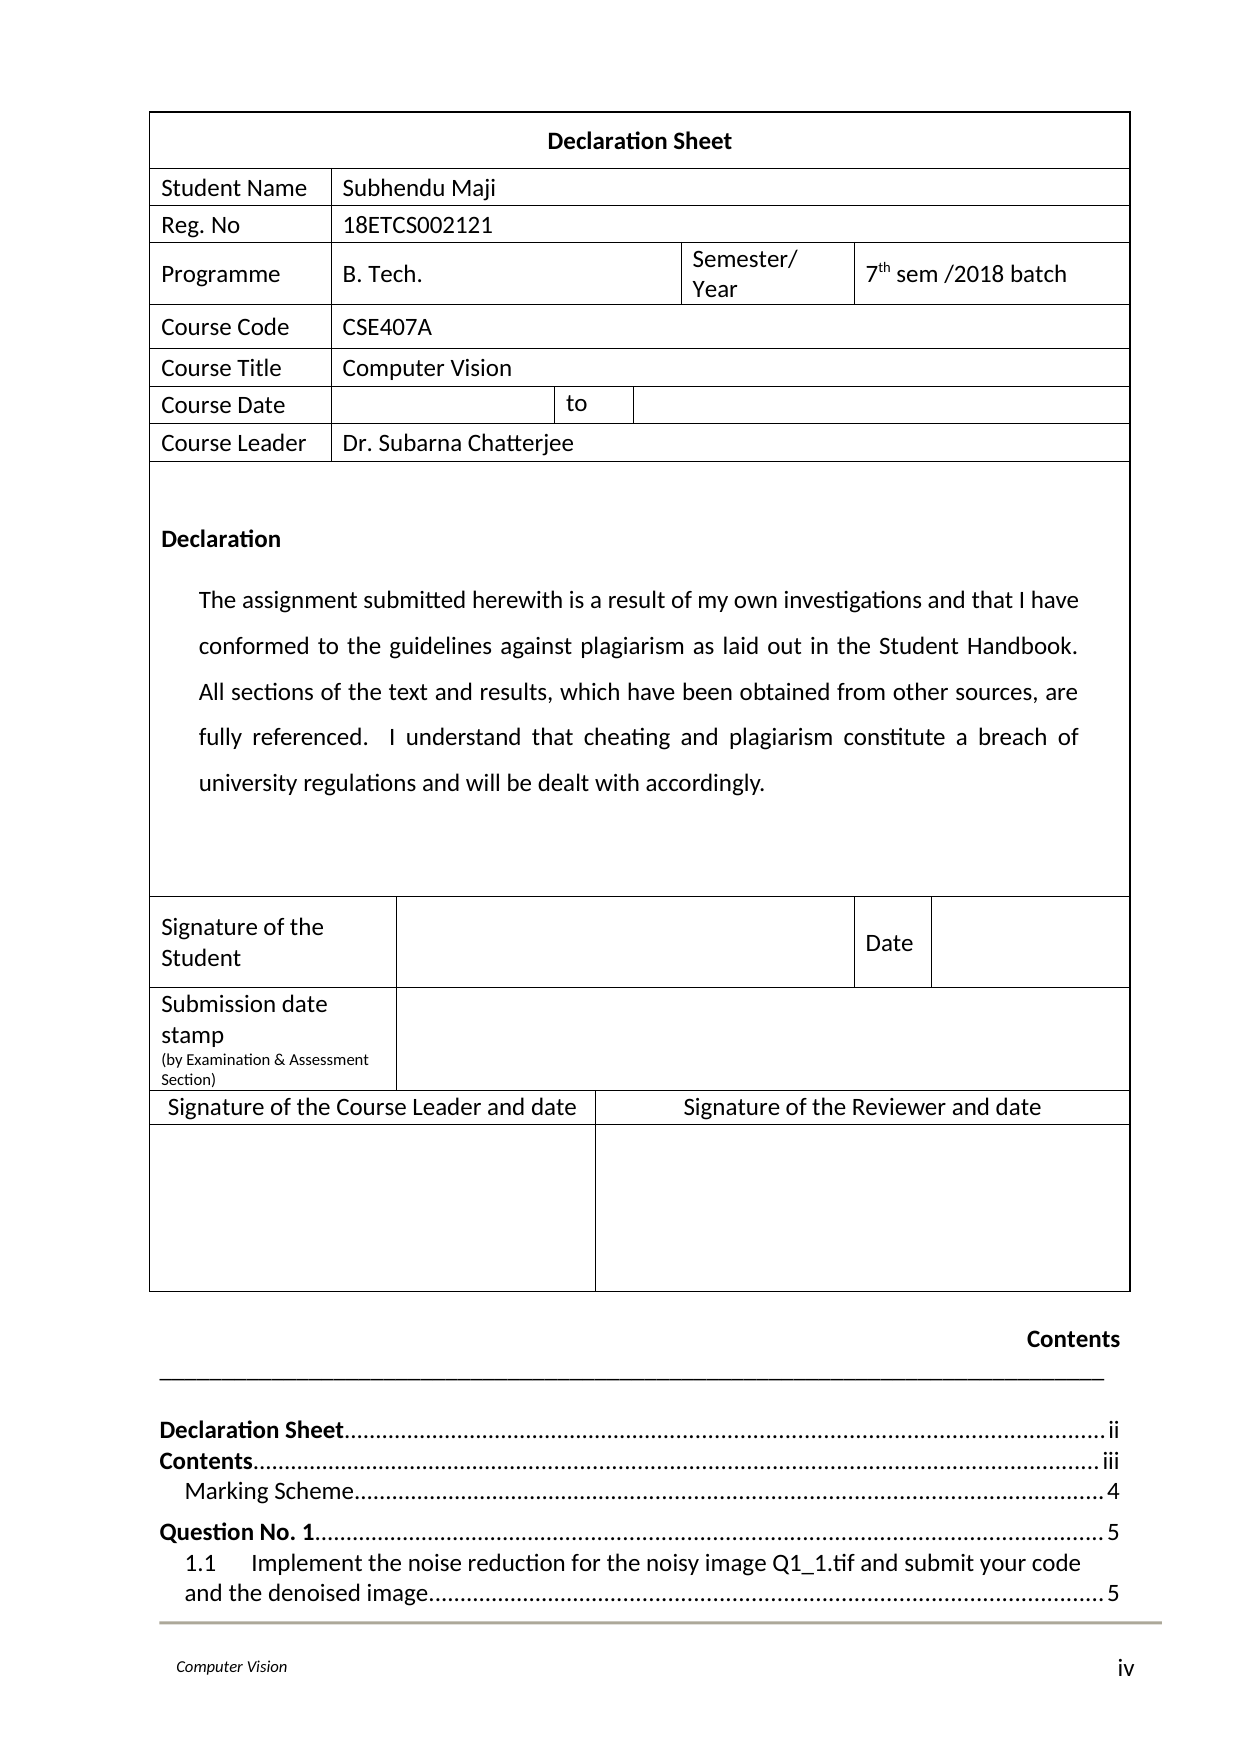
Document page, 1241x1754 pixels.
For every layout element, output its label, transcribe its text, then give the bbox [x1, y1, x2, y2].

table_cell [150, 1125, 595, 1291]
table_cell Declaration The assignment submitted herewith is a result of my own investigations and that I have conformed to the guidelines against plagiarism as laid out in the Student Handbook. All sections of the text and results, which have been obtained from other sources, are fully referenced. I understand that cheating and plagiarism constitute a breach of university regulations and will be dealt with accordingly. [150, 462, 1129, 896]
table_cell Computer Vision [332, 349, 1129, 386]
table_cell [332, 387, 554, 423]
table_cell Semester/Year [682, 243, 854, 304]
text Declaration Sheet ii [159, 1414, 1120, 1445]
table_cell Signature of the Reviewer and date [596, 1091, 1129, 1124]
subtitle Contents [159, 1323, 1120, 1353]
table_cell Dr. Subarna Chatterjee [332, 424, 1129, 461]
table_cell Student Name [150, 169, 331, 205]
table_header Declaration Sheet [150, 113, 1129, 168]
table_cell CSE407A [332, 305, 1129, 347]
text 1.1 Implement the noise reduction for the noisy image Q1_1.tif and submit your code and the denoised image. 5 [184, 1547, 1120, 1608]
table_cell 18ETCS002121 [332, 206, 1129, 242]
table_cell Course Title [150, 349, 331, 386]
table_cell Course Date [150, 387, 331, 423]
text Contents iii [159, 1445, 1120, 1475]
text ____________________________________________________________________________ [159, 1353, 1120, 1384]
table_cell Signature of the Student [150, 897, 396, 987]
table_cell Submission date stamp (by Examination & Assessment Section) [150, 988, 396, 1090]
table_cell [634, 387, 1129, 423]
table_cell to [555, 387, 633, 423]
table_cell Reg. No [150, 206, 331, 242]
table_cell [397, 988, 1129, 1090]
table_cell Course Code [150, 305, 331, 347]
table_cell [596, 1125, 1129, 1291]
table_cell Subhendu Maji [332, 169, 1129, 205]
table_cell Programme [150, 243, 331, 304]
table_cell [932, 897, 1129, 987]
table_cell Date [855, 897, 931, 987]
table_cell B. Tech. [332, 243, 681, 304]
table_cell 7th sem /2018 batch [855, 243, 1129, 304]
text Marking Scheme 4 [184, 1475, 1120, 1506]
table_cell Signature of the Course Leader and date [150, 1091, 595, 1124]
text Question No. 1 5 [159, 1516, 1120, 1547]
table_cell Course Leader [150, 424, 331, 461]
table_cell [397, 897, 854, 987]
